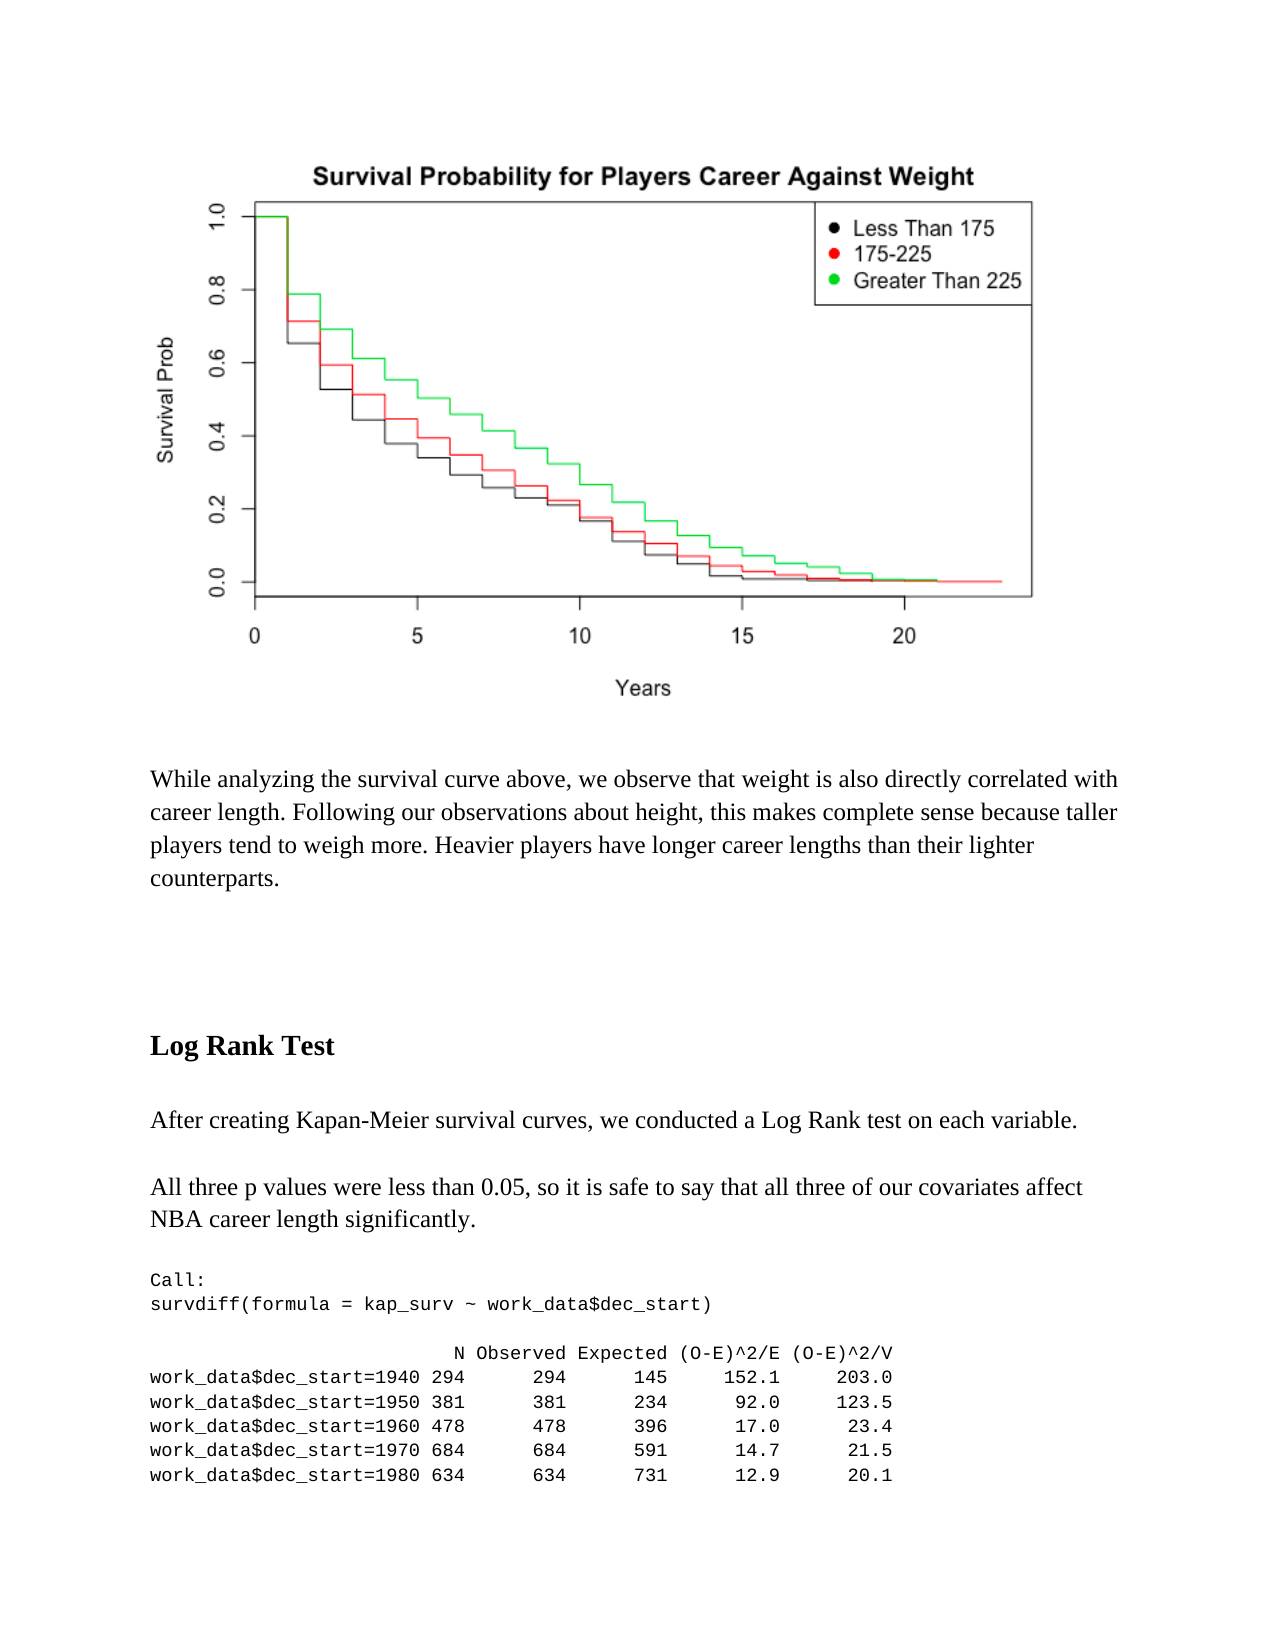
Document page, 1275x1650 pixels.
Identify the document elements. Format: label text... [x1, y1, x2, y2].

text work_data$dec_start=1950 381 381 234 92.0 123.5 [150, 1392, 1125, 1414]
text While analyzing the survival curve above, we observe that weight is also directly correlated with career length. Following our observations about height, this makes complete sense because taller players tend to weigh more. Heavier players have longer career lengths than their lighter counterparts. [150, 764, 1125, 892]
text work_data$dec_start=1970 684 684 591 14.7 21.5 [150, 1441, 1125, 1462]
text survdiff(formula = kap_surv ~ work_data$dec_start) [150, 1295, 1125, 1316]
text After creating Kapan-Meier survival curves, we conducted a Log Rank test on each variable. [150, 1106, 1125, 1134]
text All three p values were less than 0.05, so it is safe to say that all three of our covariates affect NBA career length significantly. [150, 1172, 1125, 1233]
text work_data$dec_start=1940 294 294 145 152.1 203.0 [150, 1368, 1125, 1389]
text work_data$dec_start=1980 634 634 731 12.9 20.1 [150, 1466, 1125, 1487]
text Log Rank Test [150, 1028, 1125, 1062]
picture [150, 150, 1086, 728]
text Call: [150, 1271, 1125, 1292]
text N Observed Expected (O-E)^2/E (O-E)^2/V [150, 1344, 1125, 1365]
text work_data$dec_start=1960 478 478 396 17.0 23.4 [150, 1417, 1125, 1438]
